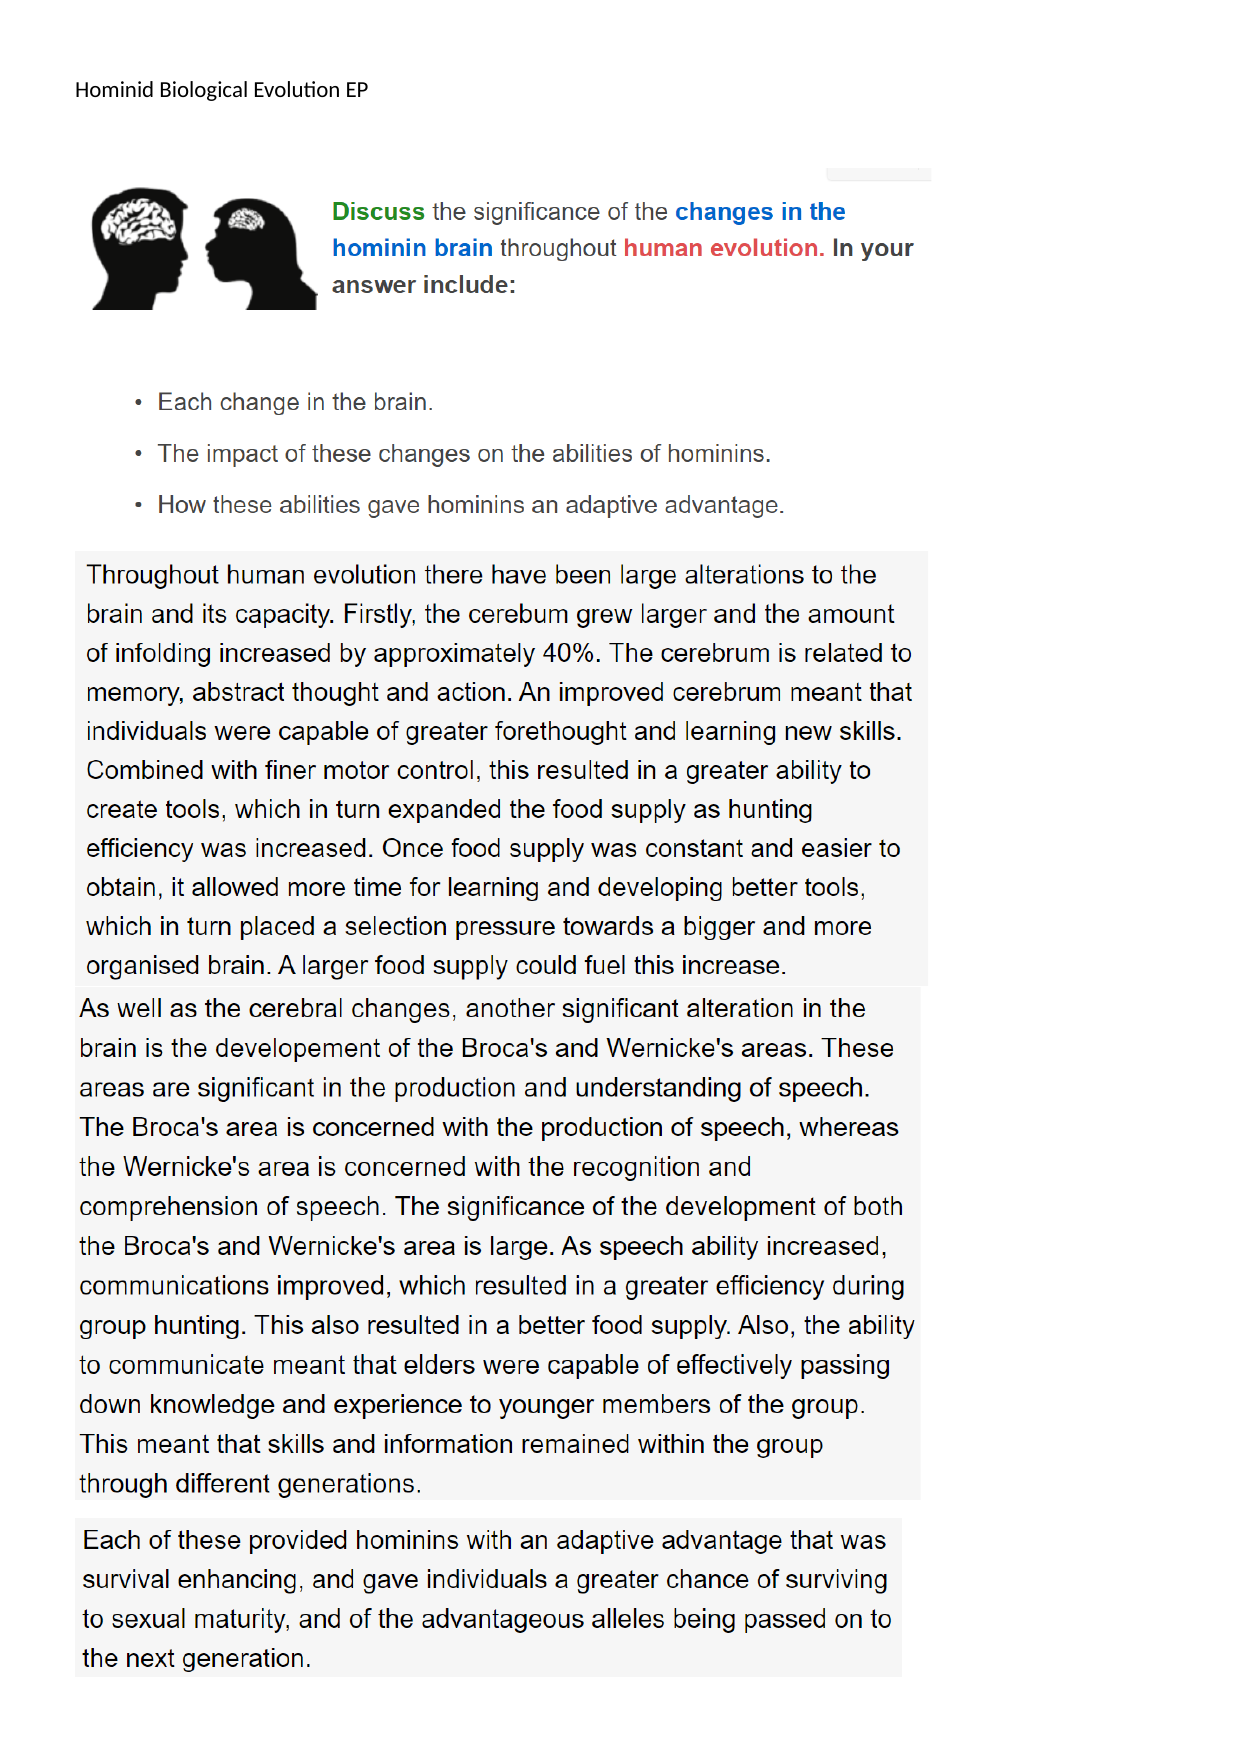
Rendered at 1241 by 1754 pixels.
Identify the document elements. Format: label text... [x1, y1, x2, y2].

picture [75, 168, 932, 533]
picture [75, 987, 921, 1500]
picture [75, 1518, 902, 1677]
text Hominid Biological Evolution EP [75, 75, 1165, 103]
picture [75, 551, 929, 986]
